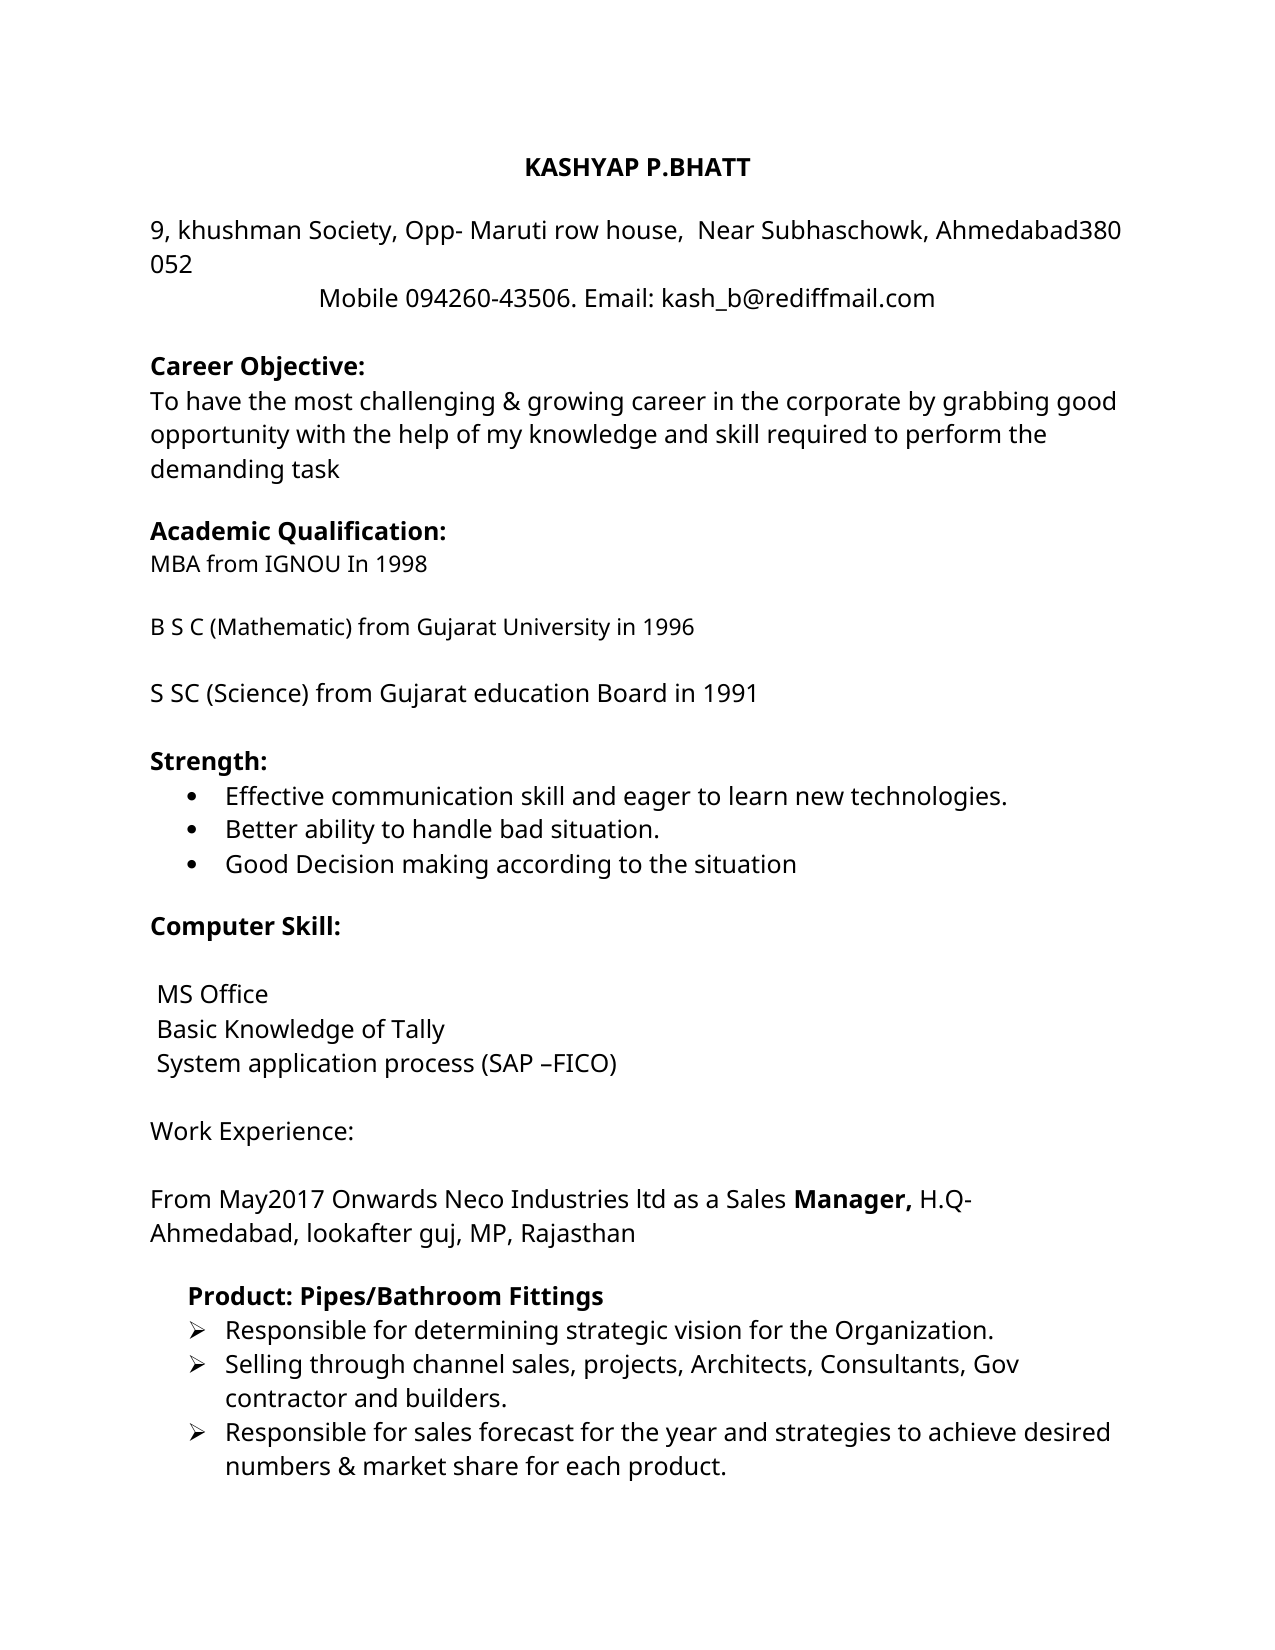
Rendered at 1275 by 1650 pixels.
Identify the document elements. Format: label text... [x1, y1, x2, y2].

text From May2017 Onwards Neco Industries ltd as a Sales Manager, H.Q- Ahmedabad, lookafter guj, MP, Rajasthan [150, 1182, 1125, 1250]
text MS Office [150, 977, 1125, 1011]
text Computer Skill: [150, 909, 1125, 943]
list Selling through channel sales, projects, Architects, Consultants, Gov contractor and builders. [187, 1347, 1125, 1415]
text Basic Knowledge of Tally [150, 1011, 1125, 1045]
text Academic Qualification: MBA from IGNOU In 1998 [150, 514, 1125, 579]
list Good Decision making according to the situation [187, 846, 1125, 880]
list Better ability to handle bad situation. [187, 812, 1125, 846]
text Product: Pipes/Bathroom Fittings [187, 1278, 1125, 1312]
text To have the most challenging & growing career in the corporate by grabbing good opportunity with the help of my knowledge and skill required to perform the demanding task [150, 383, 1125, 514]
text 9, khushman Society, Opp- Maruti row house, Near Subhaschowk, Ahmedabad380 052 Mobile 094260-43506. Email: kash_b@rediffmail.com Career Objective: [150, 213, 1125, 383]
text B S C (Mathematic) from Gujarat University in 1996 [150, 611, 1125, 642]
text System application process (SAP –FICO) [150, 1045, 1125, 1079]
text Work Experience: [150, 1113, 1125, 1147]
list Effective communication skill and eager to learn new technologies. [187, 778, 1125, 812]
text Strength: [150, 744, 1125, 778]
list Responsible for determining strategic vision for the Organization. [187, 1312, 1125, 1347]
text KASHYAP P.BHATT [150, 150, 1125, 213]
text S SC (Science) from Gujarat education Board in 1991 [150, 676, 1125, 710]
list Responsible for sales forecast for the year and strategies to achieve desired numbers & market share for each product. [187, 1415, 1125, 1483]
